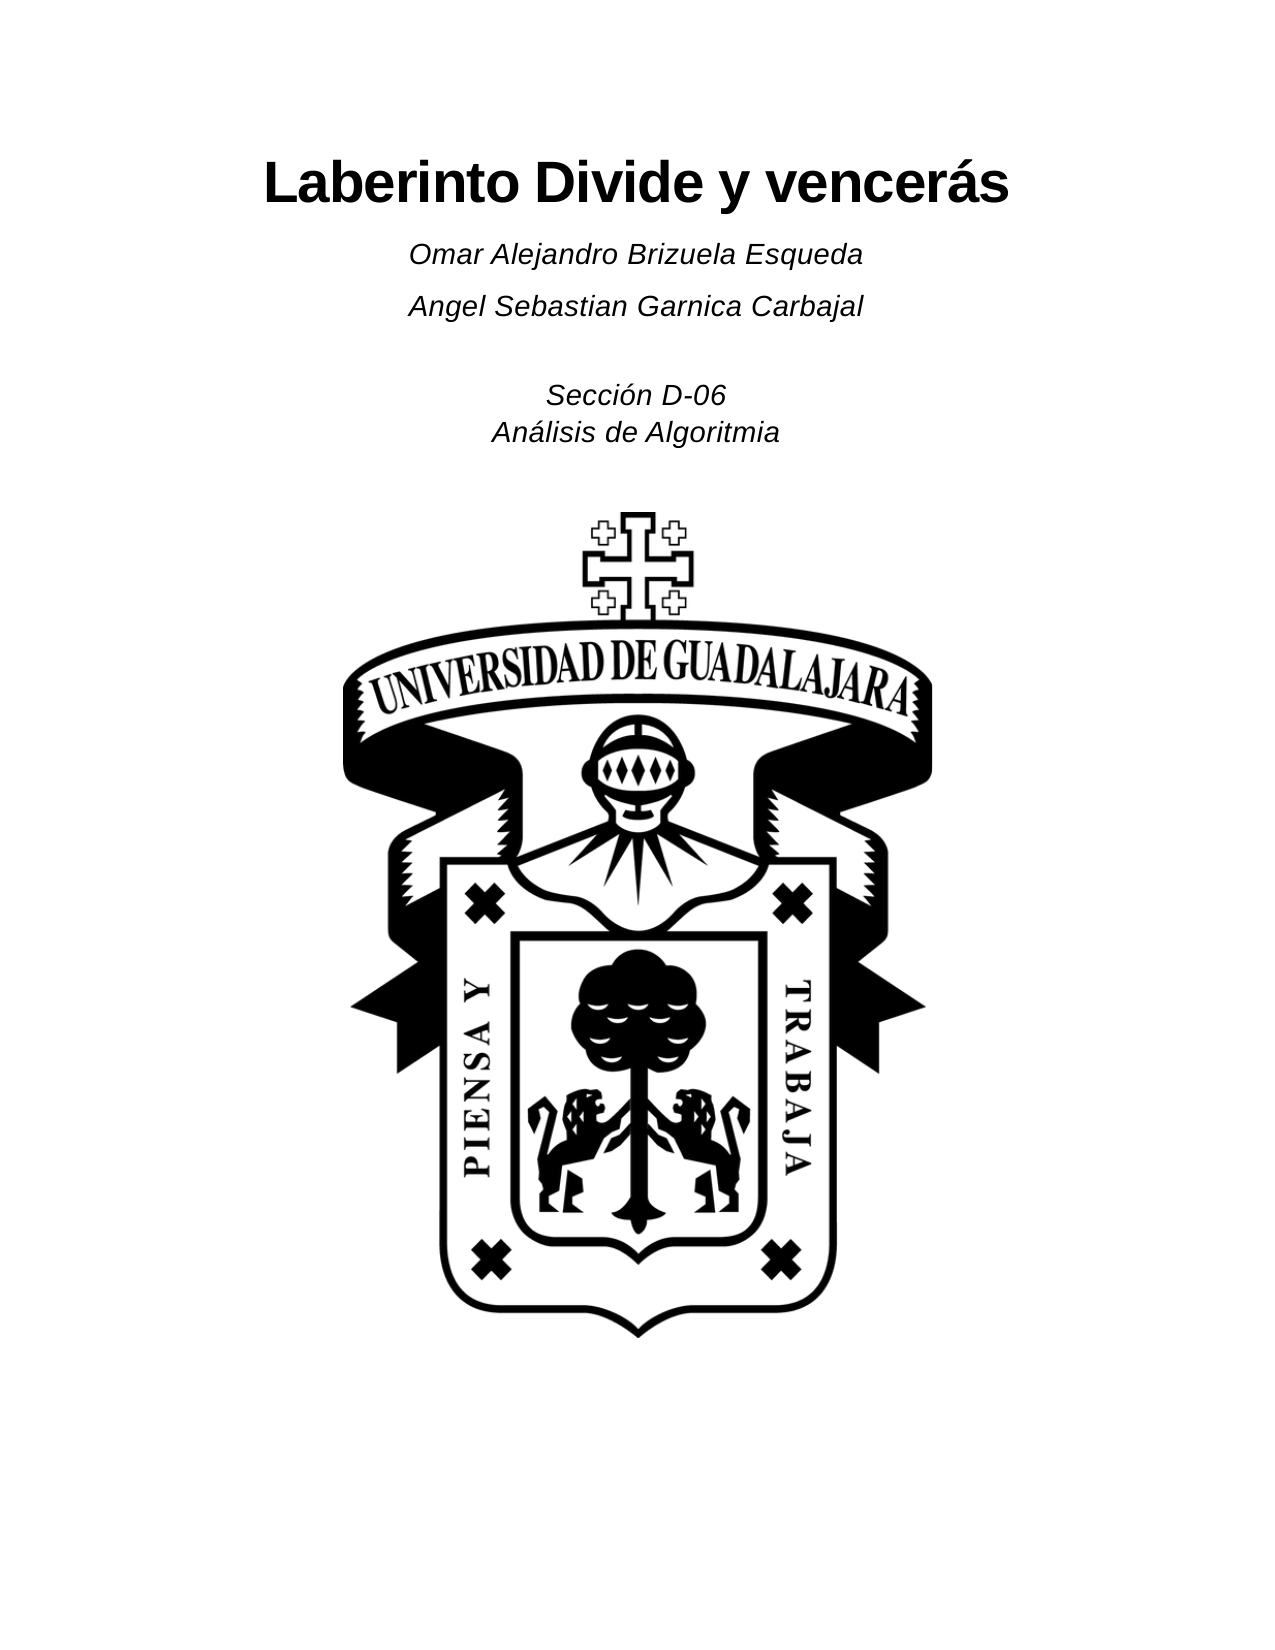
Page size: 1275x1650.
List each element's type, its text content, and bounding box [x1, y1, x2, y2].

text Laberinto Divide y vencerás [177, 148, 1098, 215]
subtitle Omar Alejandro Brizuela Esqueda [177, 237, 1098, 270]
subtitle Sección D-06 Análisis de Algoritmia [177, 342, 1098, 448]
picture [343, 512, 933, 1338]
subtitle Angel Sebastian Garnica Carbajal [177, 289, 1098, 323]
